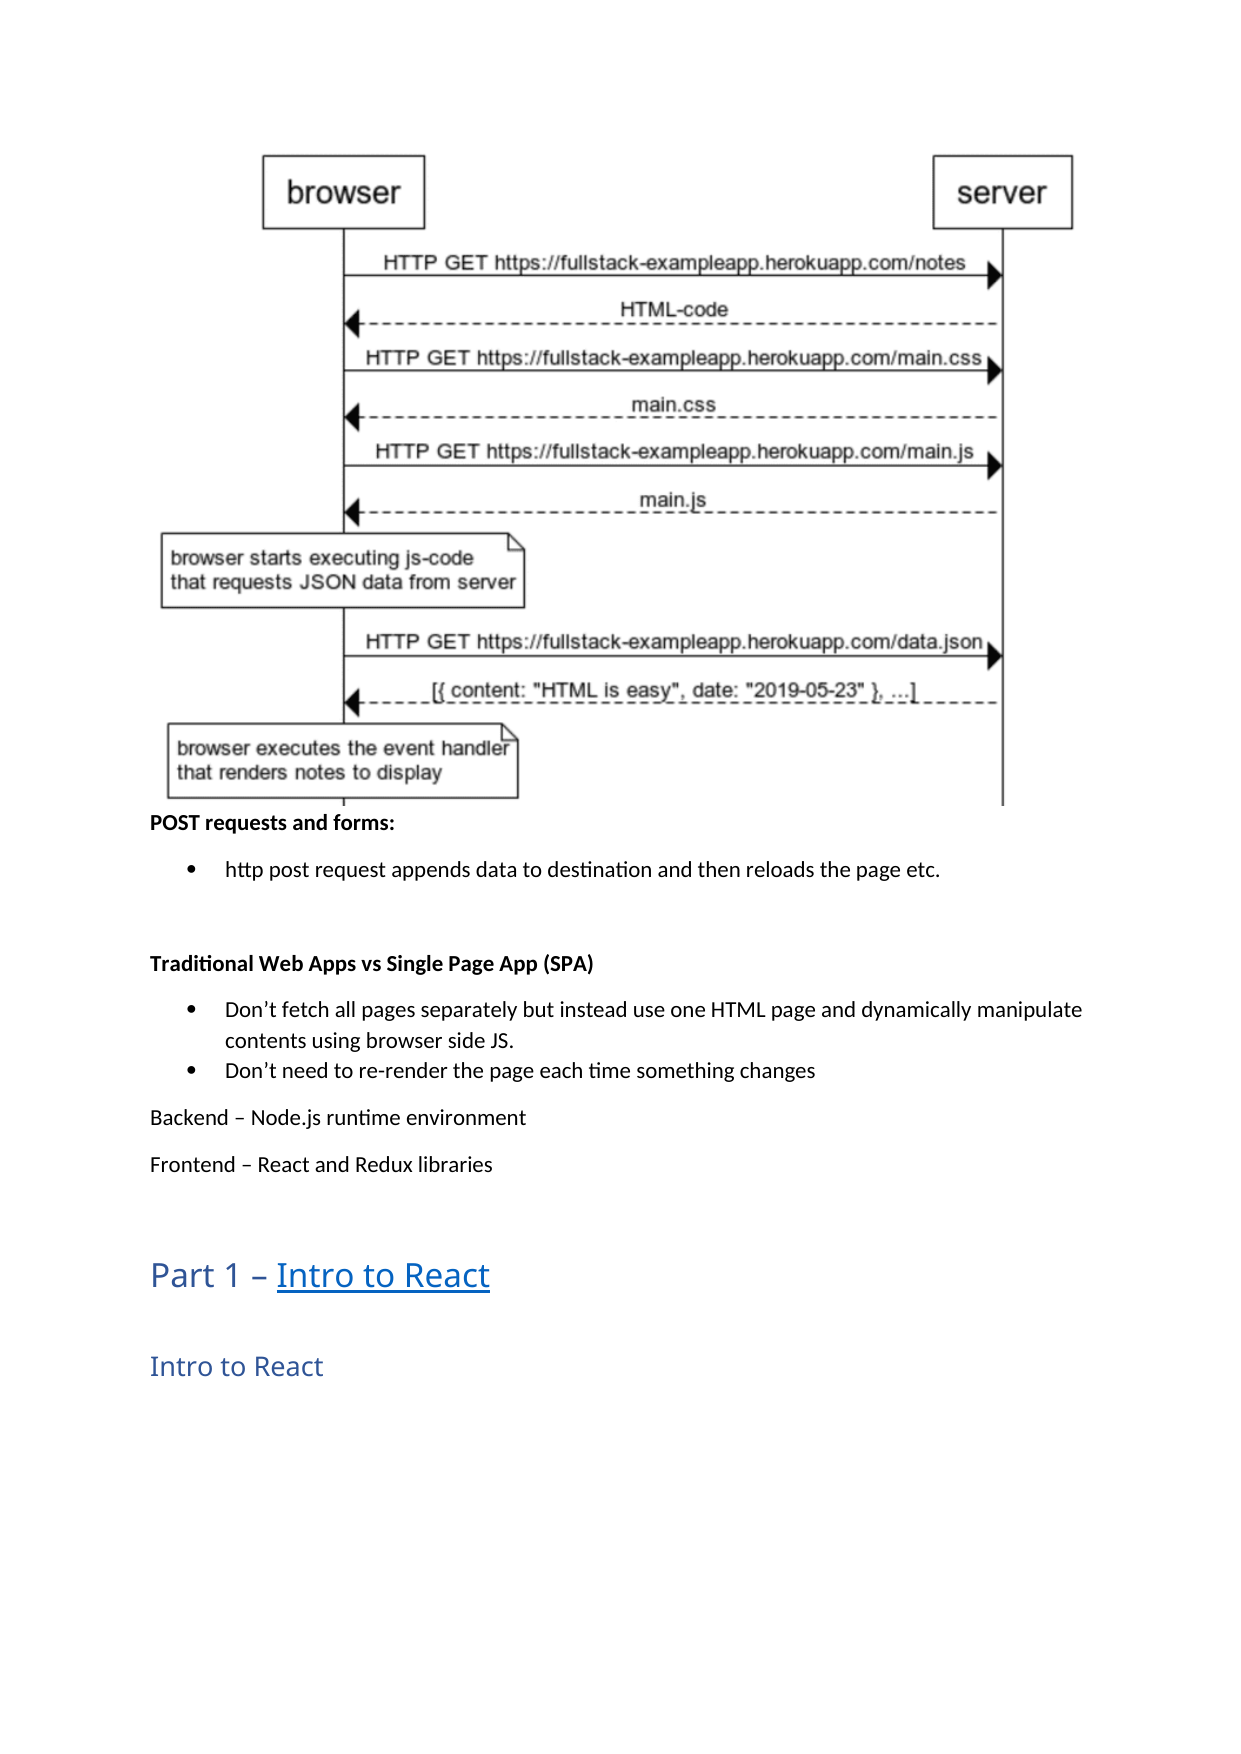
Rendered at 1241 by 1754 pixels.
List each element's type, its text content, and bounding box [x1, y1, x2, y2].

text POST requests and forms: [150, 806, 1090, 836]
list Don’t fetch all pages separately but instead use one HTML page and dynamically manipulate contents using browser side JS. [187, 996, 1090, 1054]
text Traditional Web Apps vs Single Page App (SPA) [150, 949, 1090, 977]
text Frontend – React and Redux libraries [150, 1150, 1090, 1178]
subtitle Intro to React [150, 1348, 1090, 1384]
list Don’t need to re-render the page each time something changes [187, 1056, 1090, 1084]
subtitle Part 1 – Intro to React [150, 1252, 1090, 1297]
list http post request appends data to destination and then reloads the page etc. [187, 855, 1090, 883]
text Backend – Node.js runtime environment [150, 1103, 1090, 1131]
picture [150, 150, 1091, 806]
